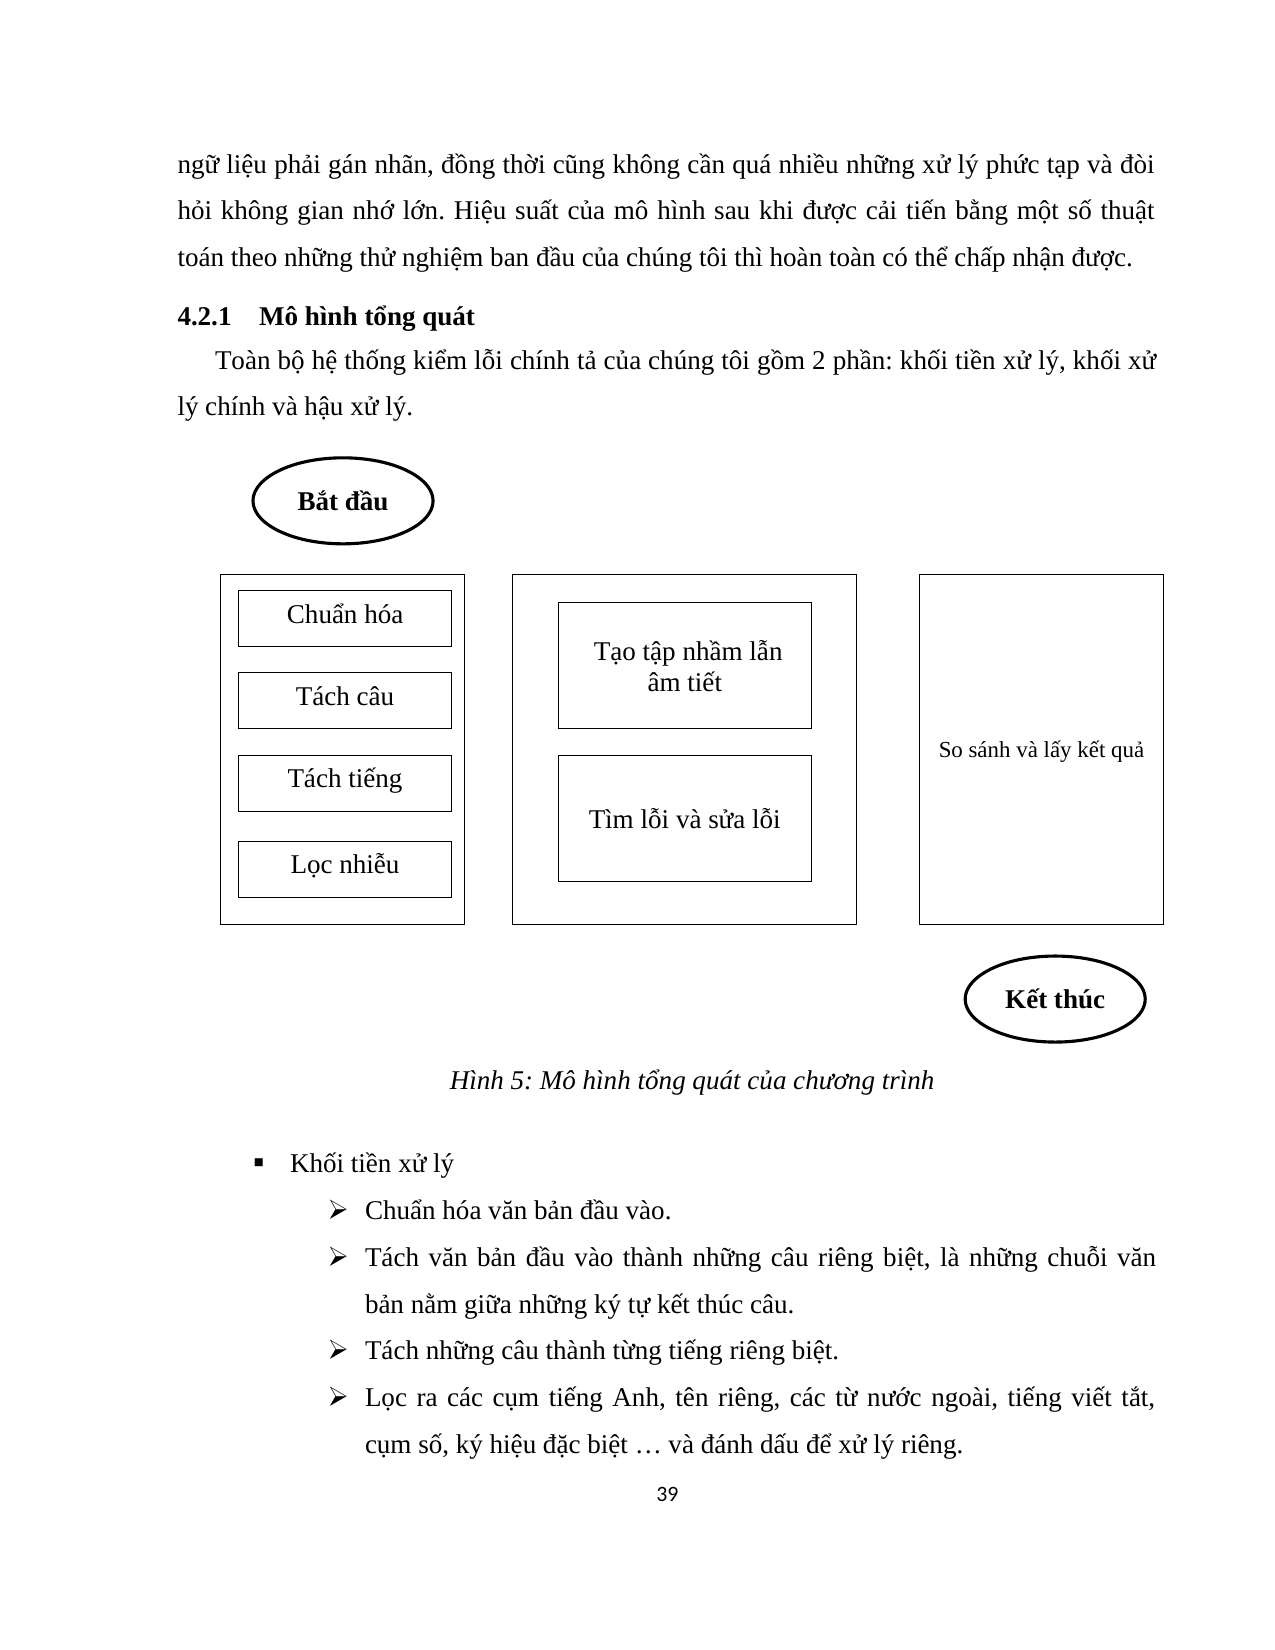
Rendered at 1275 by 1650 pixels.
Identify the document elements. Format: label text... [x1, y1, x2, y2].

subtitle Mô hình tổng quát [177, 300, 1157, 331]
list Lọc ra các cụm tiếng Anh, tên riêng, các từ nước ngoài, tiếng viết tắt, cụm số, ký hiệu đặc biệt … và đánh dấu để xử lý riêng. [327, 1381, 1157, 1459]
text Toàn bộ hệ thống kiểm lỗi chính tả của chúng tôi gồm 2 phần: khối tiền xử lý, khối xử lý chính và hậu xử lý. [177, 344, 1157, 422]
list Khối tiền xử lý [252, 1147, 1157, 1178]
list Tách văn bản đầu vào thành những câu riêng biệt, là những chuỗi văn bản nằm giữa những ký tự kết thúc câu. [327, 1241, 1157, 1319]
list Tách những câu thành từng tiếng riêng biệt. [327, 1334, 1157, 1366]
list Chuẩn hóa văn bản đầu vào. [327, 1194, 1157, 1225]
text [177, 148, 1157, 272]
